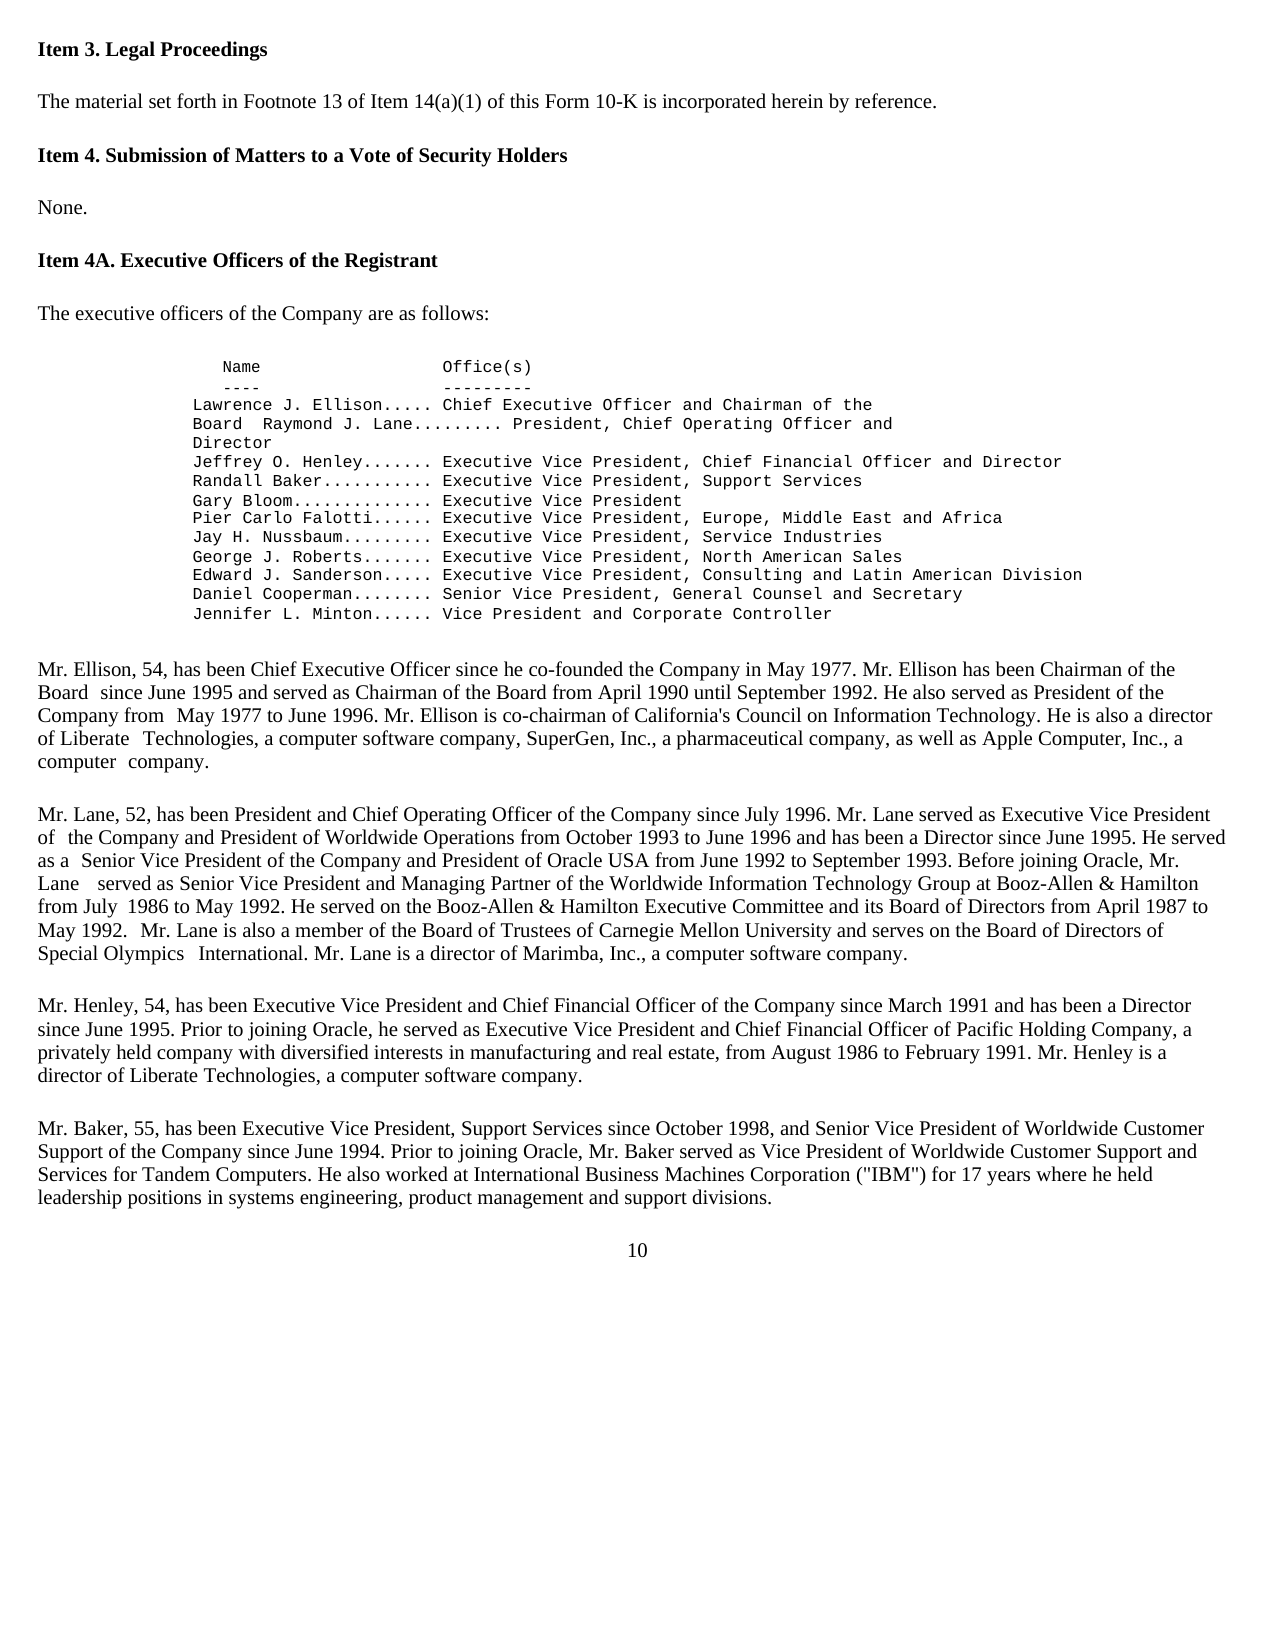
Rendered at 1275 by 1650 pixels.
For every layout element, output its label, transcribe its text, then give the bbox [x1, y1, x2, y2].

text Gary Bloom.............. Executive Vice President [192, 491, 1225, 510]
text Lawrence J. Ellison..... Chief Executive Officer and Chairman of the Board Raymond J. Lane......... President, Chief Operating Officer and Director [192, 397, 930, 453]
text The executive officers of the Company are as follows: [37, 301, 1225, 325]
text Mr. Baker, 55, has been Executive Vice President, Support Services since October 1998, and Senior Vice President of Worldwide Customer Support of the Company since June 1994. Prior to joining Oracle, Mr. Baker served as Vice President of Worldwide Customer Support and Services for Tandem Computers. He also worked at International Business Machines Corporation ("IBM") for 17 years where he held leadership positions in systems engineering, product management and support divisions. [37, 1117, 1225, 1209]
text Mr. Lane, 52, has been President and Chief Operating Officer of the Company since July 1996. Mr. Lane served as Executive Vice President of the Company and President of Worldwide Operations from October 1993 to June 1996 and has been a Director since June 1995. He served as a Senior Vice President of the Company and President of Oracle USA from June 1992 to September 1993. Before joining Oracle, Mr. Lane served as Senior Vice President and Managing Partner of the Worldwide Information Technology Group at Booz-Allen & Hamilton from July 1986 to May 1992. He served on the Booz-Allen & Hamilton Executive Committee and its Board of Directors from April 1987 to May 1992. Mr. Lane is also a member of the Board of Trustees of Carnegie Mellon University and serves on the Board of Directors of Special Olympics International. Mr. Lane is a director of Marimba, Inc., a computer software company. [37, 803, 1226, 965]
text George J. Roberts....... Executive Vice President, North American Sales [192, 548, 1225, 567]
text ---- --------- [222, 378, 1225, 397]
subtitle Item 4A. Executive Officers of the Registrant [37, 248, 1225, 272]
text Mr. Ellison, 54, has been Chief Executive Officer since he co-founded the Company in May 1977. Mr. Ellison has been Chairman of the Board since June 1995 and served as Chairman of the Board from April 1990 until September 1992. He also served as President of the Company from May 1977 to June 1996. Mr. Ellison is co-chairman of California's Council on Information Technology. He is also a director of Liberate Technologies, a computer software company, SuperGen, Inc., a pharmaceutical company, as well as Apple Computer, Inc., a computer company. [37, 658, 1228, 773]
subtitle Item 4. Submission of Matters to a Vote of Security Holders [37, 143, 1225, 167]
text Edward J. Sanderson..... Executive Vice President, Consulting and Latin American Division Daniel Cooperman........ Senior Vice President, General Counsel and Secretary [192, 567, 1097, 604]
text None. [37, 195, 1225, 219]
text Jennifer L. Minton...... Vice President and Corporate Controller [192, 604, 1225, 623]
text Name Office(s) [222, 359, 1246, 378]
text Pier Carlo Falotti...... Executive Vice President, Europe, Middle East and Africa Jay H. Nussbaum......... Executive Vice President, Service Industries [192, 510, 1012, 548]
subtitle Item 3. Legal Proceedings [37, 37, 1225, 61]
text 10 [101, 1238, 1173, 1262]
text The material set forth in Footnote 13 of Item 14(a)(1) of this Form 10-K is incorporated herein by reference. [37, 89, 1225, 113]
text Jeffrey O. Henley....... Executive Vice President, Chief Financial Officer and Director Randall Baker........... Executive Vice President, Support Services [192, 453, 1097, 491]
text Mr. Henley, 54, has been Executive Vice President and Chief Financial Officer of the Company since March 1991 and has been a Director since June 1995. Prior to joining Oracle, he served as Executive Vice President and Chief Financial Officer of Pacific Holding Company, a privately held company with diversified interests in manufacturing and real estate, from August 1986 to February 1991. Mr. Henley is a director of Liberate Technologies, a computer software company. [37, 994, 1217, 1087]
